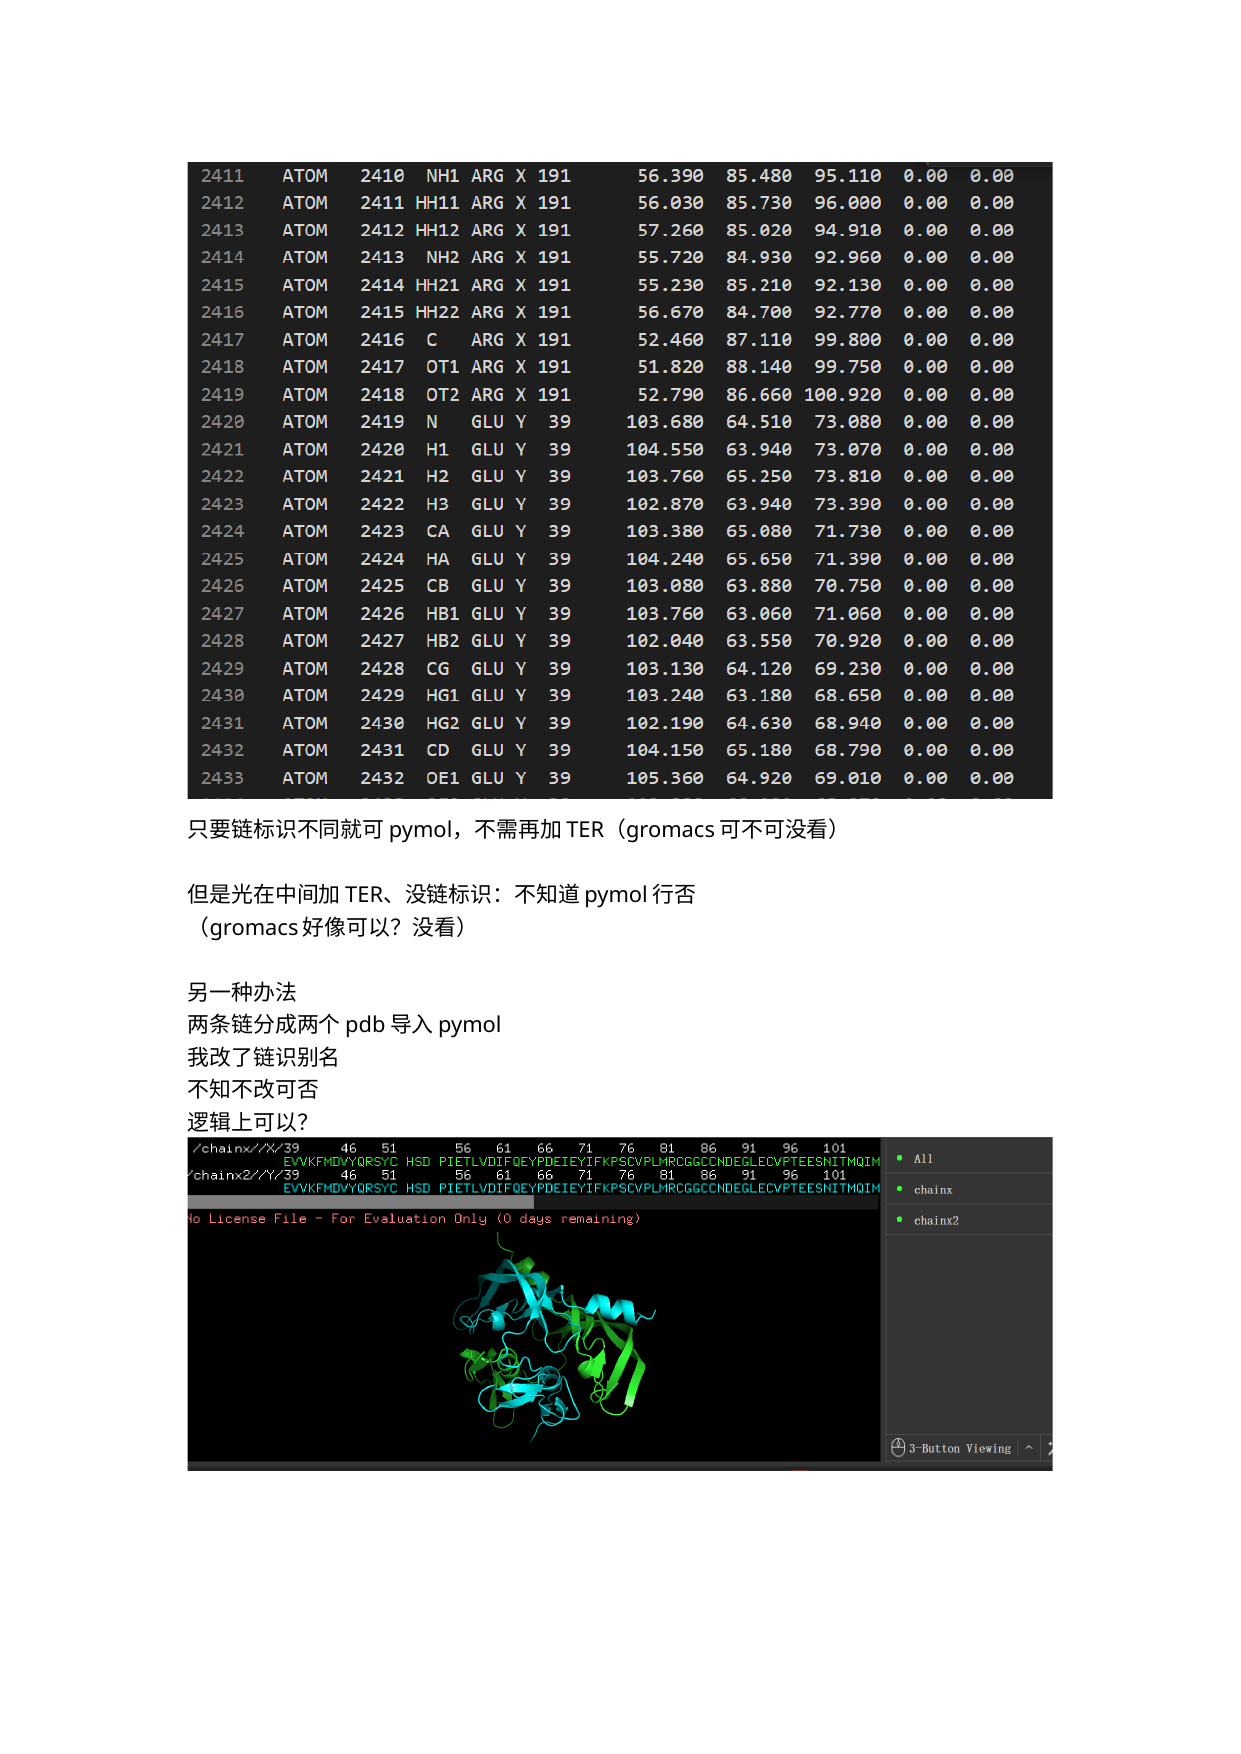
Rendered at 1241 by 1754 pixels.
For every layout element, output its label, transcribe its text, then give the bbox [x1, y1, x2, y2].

text 两条链分成两个pdb导入pymol [187, 1007, 1053, 1039]
picture [187, 1137, 1053, 1471]
text 逻辑上可以？ [187, 1104, 1053, 1137]
text 只要链标识不同就可pymol，不需再加TER（gromacs可不可没看） [187, 812, 1053, 844]
text 我改了链识别名 [187, 1039, 1053, 1072]
text 但是光在中间加TER、没链标识：不知道pymol行否 [187, 877, 1053, 909]
text 另一种办法 [187, 974, 1053, 1007]
text （gromacs好像可以？没看） [187, 909, 1053, 942]
text 不知不改可否 [187, 1072, 1053, 1104]
picture [187, 162, 1053, 799]
